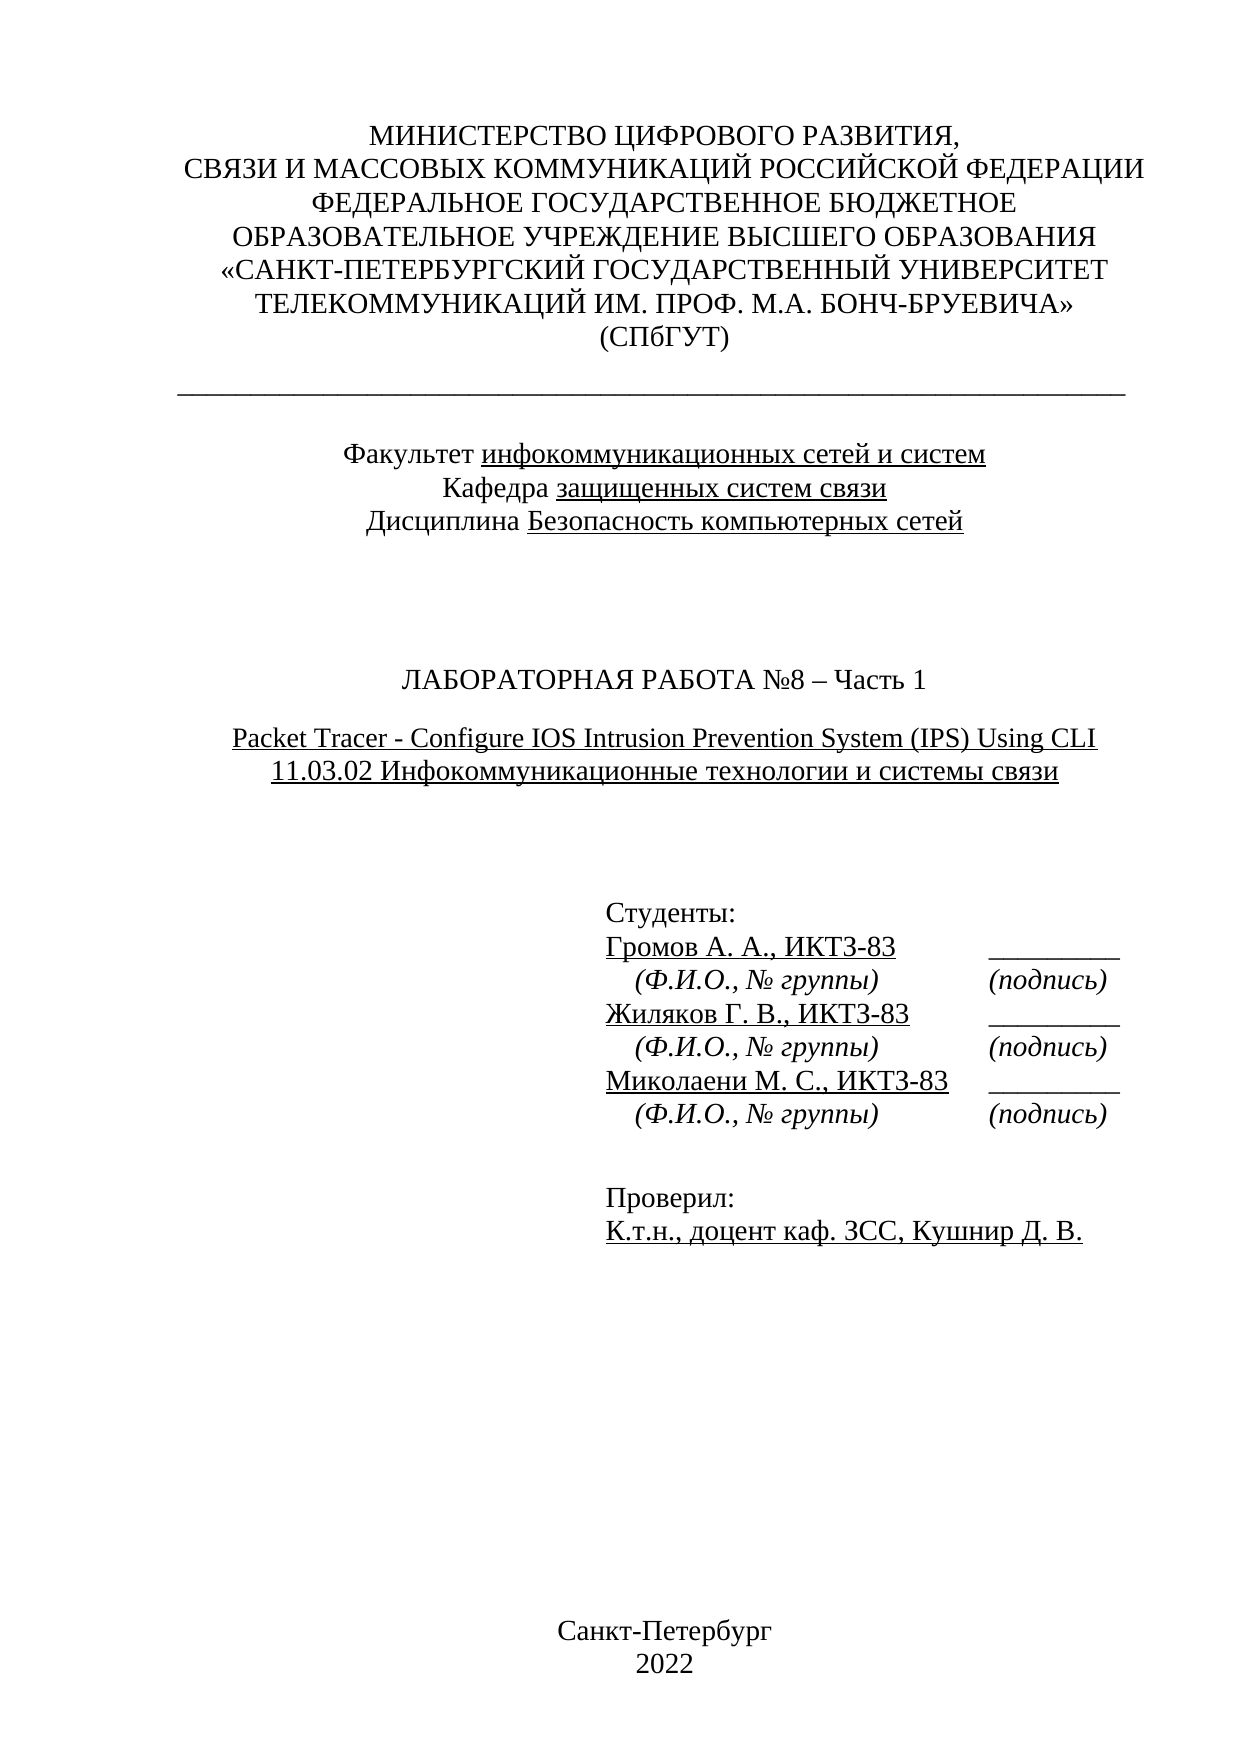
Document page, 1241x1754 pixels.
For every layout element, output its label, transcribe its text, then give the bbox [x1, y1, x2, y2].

text ФЕДЕРАЛЬНОЕ ГОСУДАРСТВЕННОЕ БЮДЖЕТНОЕ [177, 185, 1152, 219]
text Миколаени М. С., ИКТЗ-83 _________ [605, 1063, 1152, 1096]
text Жиляков Г. В., ИКТЗ-83 _________ [605, 996, 1152, 1029]
text МИНИСТЕРСТВО ЦИФРОВОГО РАЗВИТИЯ, [177, 118, 1152, 152]
text СВЯЗИ И МАССОВЫХ КОММУНИКАЦИЙ РОССИЙСКОЙ ФЕДЕРАЦИИ [177, 152, 1152, 185]
text 11.03.02 Инфокоммуникационные технологии и системы связи [177, 753, 1152, 787]
text Packet Tracer - Configure IOS Intrusion Prevention System (IPS) Using CLI [177, 721, 1152, 753]
text Проверил: [605, 1180, 1152, 1213]
text Факультет инфокоммуникационных сетей и систем [177, 436, 1152, 470]
text Кафедра защищенных систем связи [177, 470, 1152, 503]
text ЛАБОРАТОРНАЯ РАБОТА №8 – Часть 1 [177, 662, 1152, 696]
text _________________________________________________________________ [177, 365, 1152, 399]
text ОБРАЗОВАТЕЛЬНОЕ УЧРЕЖДЕНИЕ ВЫСШЕГО ОБРАЗОВАНИЯ [177, 219, 1152, 252]
text (Ф.И.О., № группы) (подпись) [605, 1096, 1152, 1130]
text ТЕЛЕКОММУНИКАЦИЙ ИМ. ПРОФ. М.А. БОНЧ-БРУЕВИЧА» [177, 286, 1152, 319]
text Громов А. А., ИКТЗ-83 _________ [605, 929, 1152, 962]
text (Ф.И.О., № группы) (подпись) [605, 1029, 1152, 1063]
text Студенты: [605, 895, 1152, 929]
text «САНКТ-ПЕТЕРБУРГСКИЙ ГОСУДАРСТВЕННЫЙ УНИВЕРСИТЕТ [177, 252, 1152, 286]
text (СПбГУТ) [177, 319, 1152, 353]
text Дисциплина Безопасность компьютерных сетей [177, 503, 1152, 537]
text К.т.н., доцент каф. ЗСС, Кушнир Д. В. [605, 1213, 1152, 1247]
text (Ф.И.О., № группы) (подпись) [605, 962, 1152, 996]
